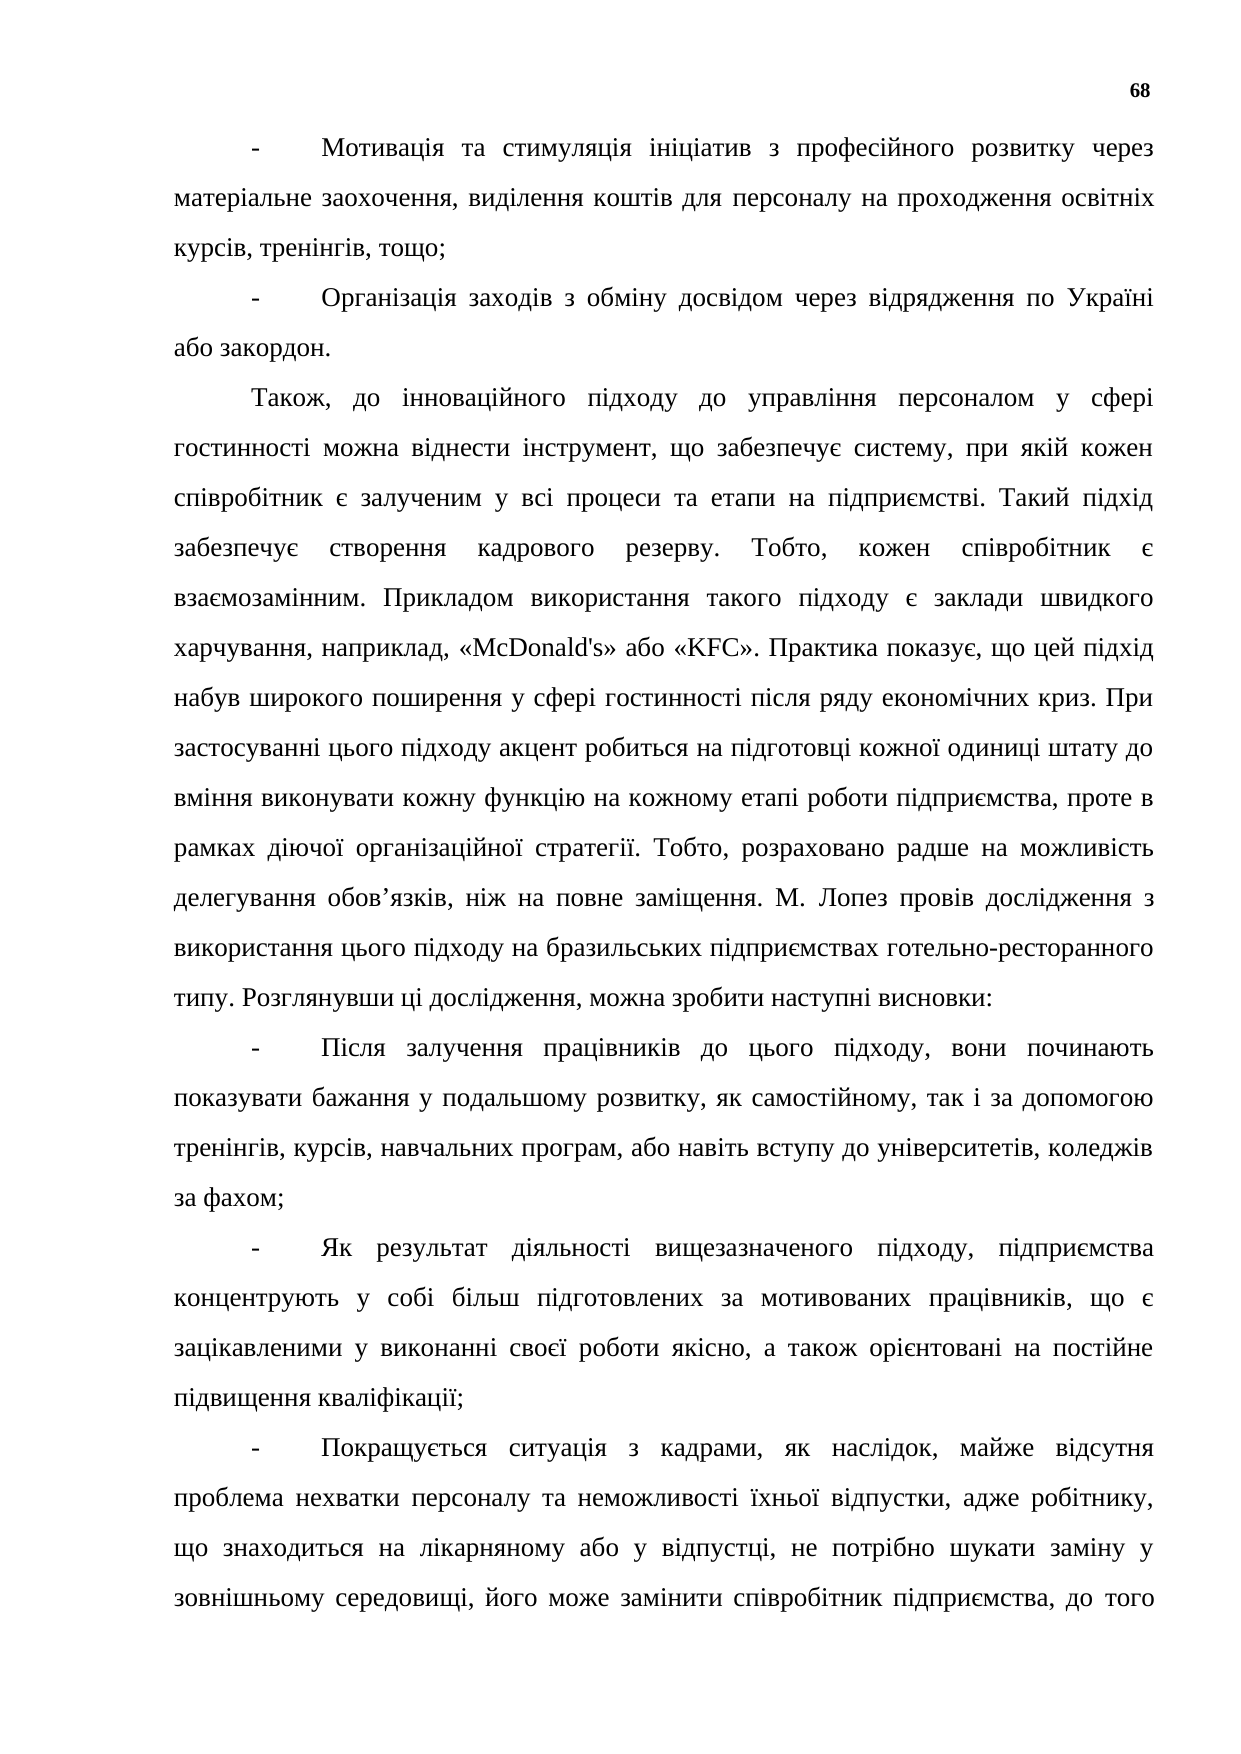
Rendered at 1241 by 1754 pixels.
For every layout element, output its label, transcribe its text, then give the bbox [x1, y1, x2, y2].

text Також, до інноваційного підходу до управління персоналом у сфері гостинності можна віднести інструмент, що забезпечує систему, при якій кожен співробітник є залученим у всі процеси та етапи на підприємстві. Такий підхід забезпечує створення кадрового резерву. Тобто, кожен співробітник є взаємозамінним. Прикладом використання такого підходу є заклади швидкого харчування, наприклад, «McDonald's» або «KFC». Практика показує, що цей підхід набув широкого поширення у сфері гостинності після ряду економічних криз. При застосуванні цього підходу акцент робиться на підготовці кожної одиниці штату до вміння виконувати кожну функцію на кожному етапі роботи підприємства, проте в рамках діючої організаційної стратегії. Тобто, розраховано радше на можливість делегування обов’язків, ніж на повне заміщення. М. Лопез провів дослідження з використання цього підходу на бразильських підприємствах готельно-ресторанного типу. Розглянувши ці дослідження, можна зробити наступні висновки: [174, 366, 1155, 1016]
list Організація заходів з обміну досвідом через відрядження по Україні або закордон. [174, 266, 1155, 366]
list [174, 1416, 1155, 1616]
list Після залучення працівників до цього підходу, вони починають показувати бажання у подальшому розвитку, як самостійному, так і за допомогою тренінгів, курсів, навчальних програм, або навіть вступу до університетів, коледжів за фахом; [174, 1016, 1155, 1216]
list Мотивація та стимуляція ініціатив з професійного розвитку через матеріальне заохочення, виділення коштів для персоналу на проходження освітніх курсів, тренінгів, тощо; [174, 116, 1155, 266]
list Як результат діяльності вищезазначеного підходу, підприємства концентрують у собі більш підготовлених за мотивованих працівників, що є зацікавленими у виконанні своєї роботи якісно, а також орієнтовані на постійне підвищення кваліфікації; [174, 1216, 1155, 1416]
